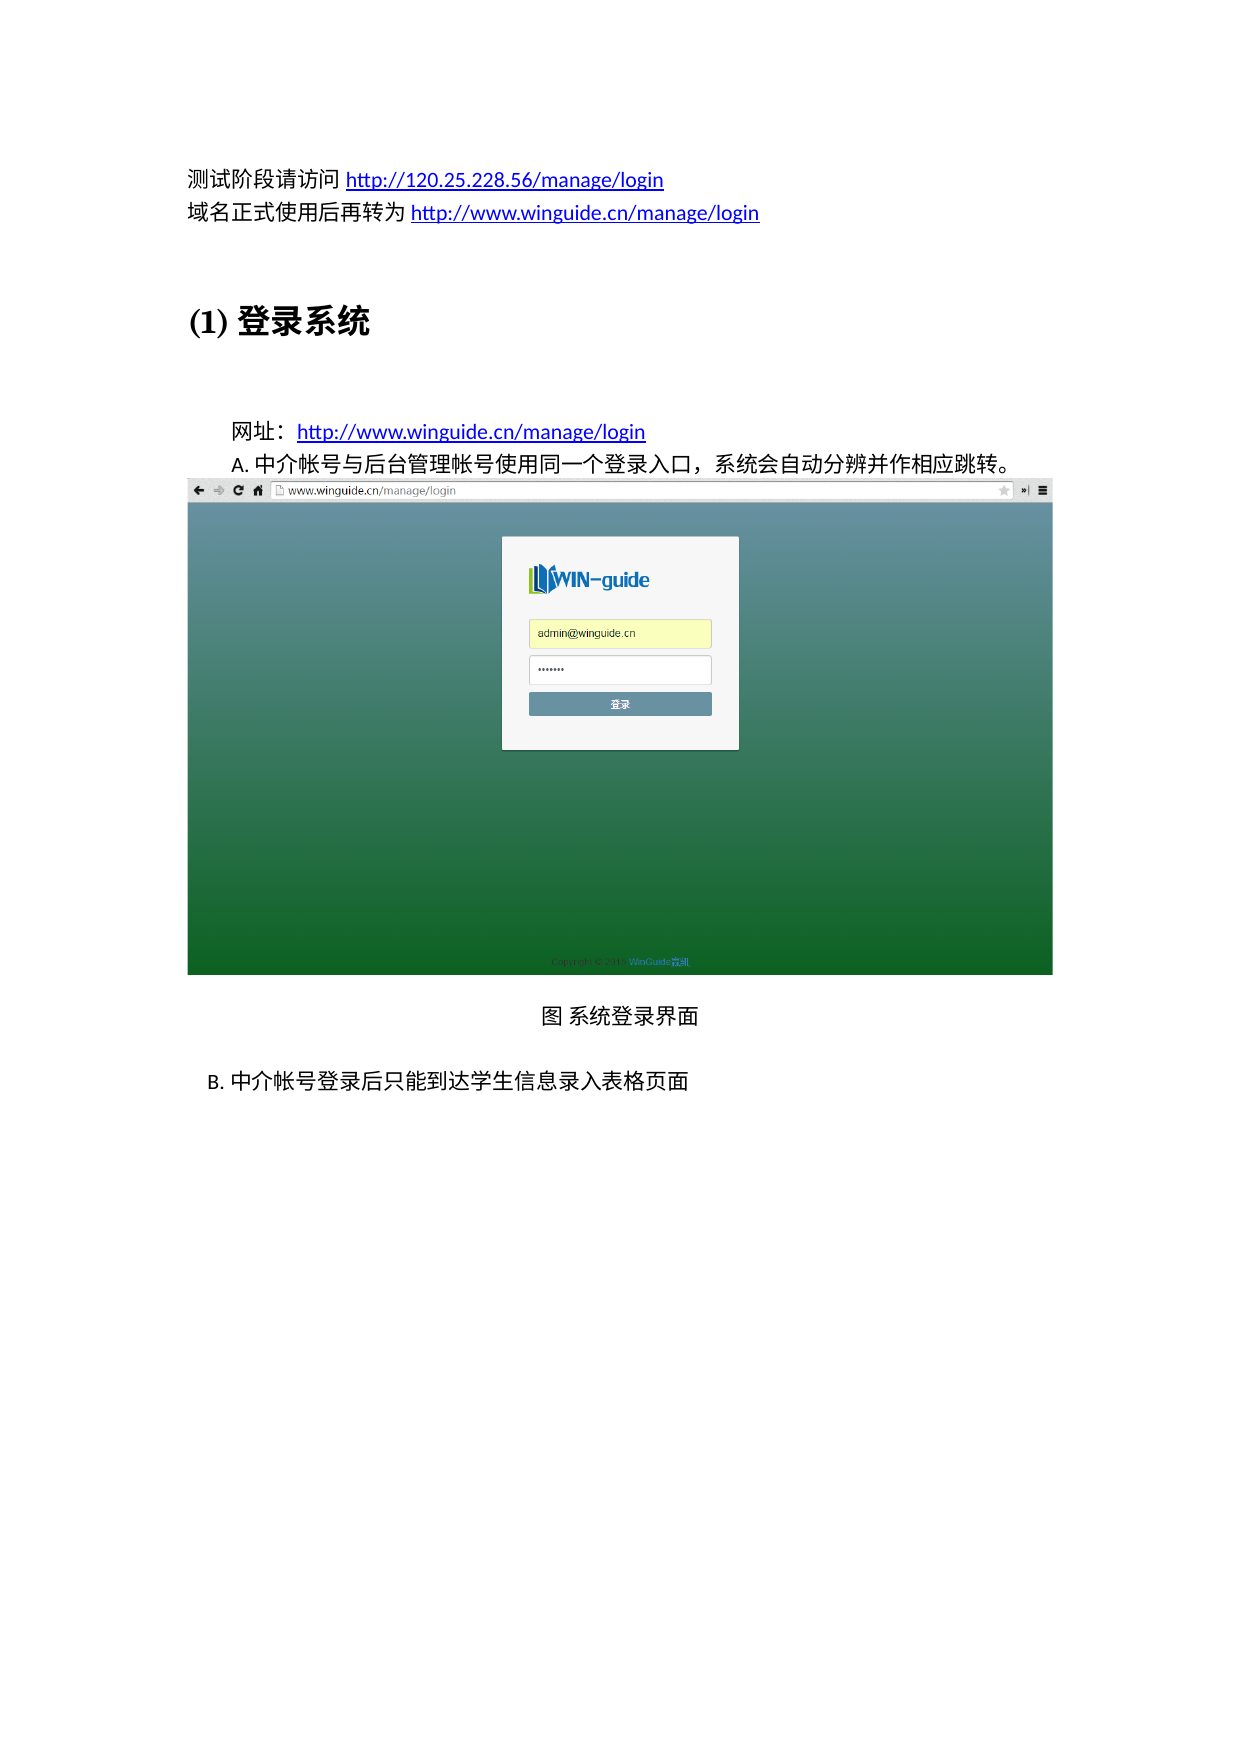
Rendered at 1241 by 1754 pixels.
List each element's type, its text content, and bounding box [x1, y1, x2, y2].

text 图 系统登录界面 [187, 999, 1053, 1031]
text 域名正式使用后再转为http://www.winguide.cn/manage/login [187, 194, 1053, 227]
subtitle (1) 登录系统 [187, 287, 1053, 352]
text 网址：http://www.winguide.cn/manage/login [187, 414, 1053, 446]
text B. 中介帐号登录后只能到达学生信息录入表格页面 [187, 1064, 1053, 1096]
text A. 中介帐号与后台管理帐号使用同一个登录入口，系统会自动分辨并作相应跳转。 [187, 446, 1053, 478]
text 测试阶段请访问 http://120.25.228.56/manage/login [187, 162, 1053, 194]
picture [187, 478, 1053, 975]
